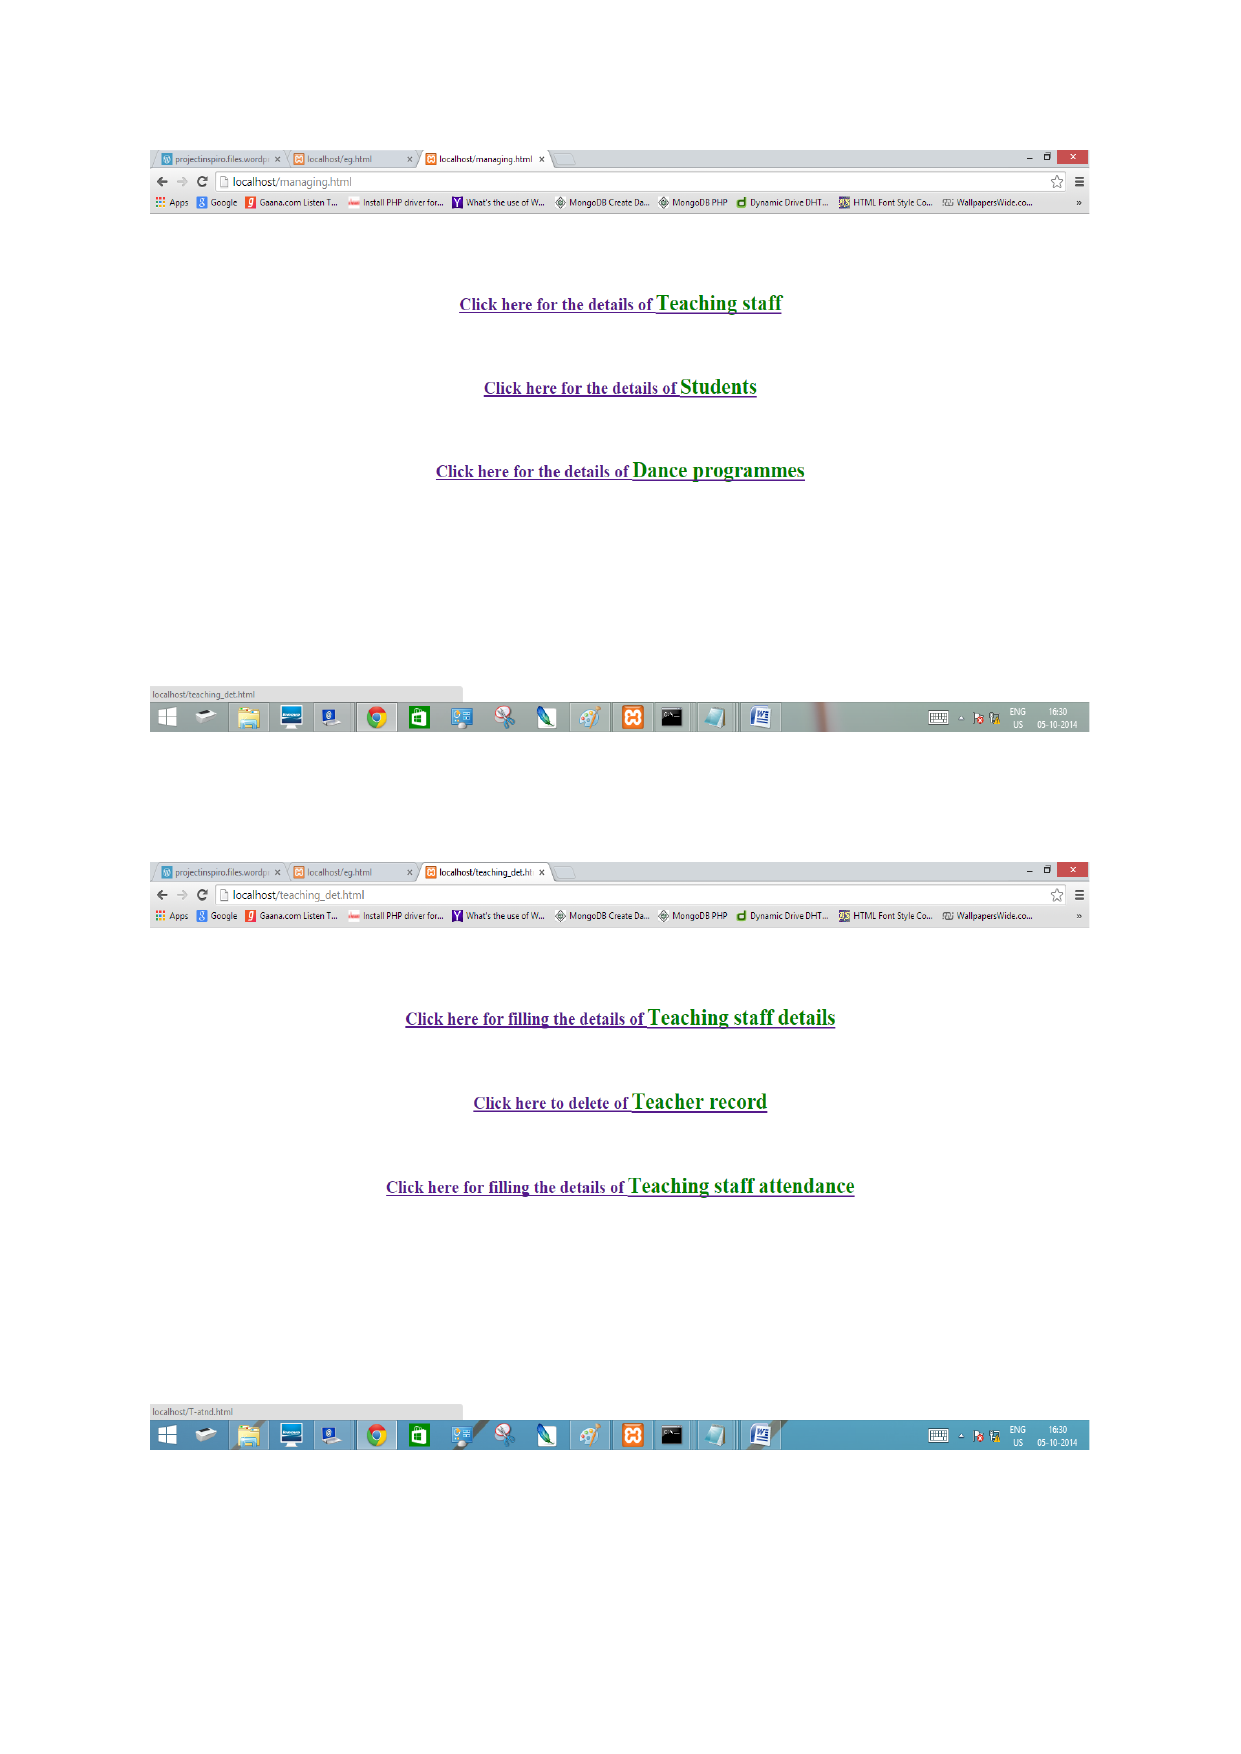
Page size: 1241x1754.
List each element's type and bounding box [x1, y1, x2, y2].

picture [150, 150, 1090, 732]
picture [150, 862, 1090, 1450]
